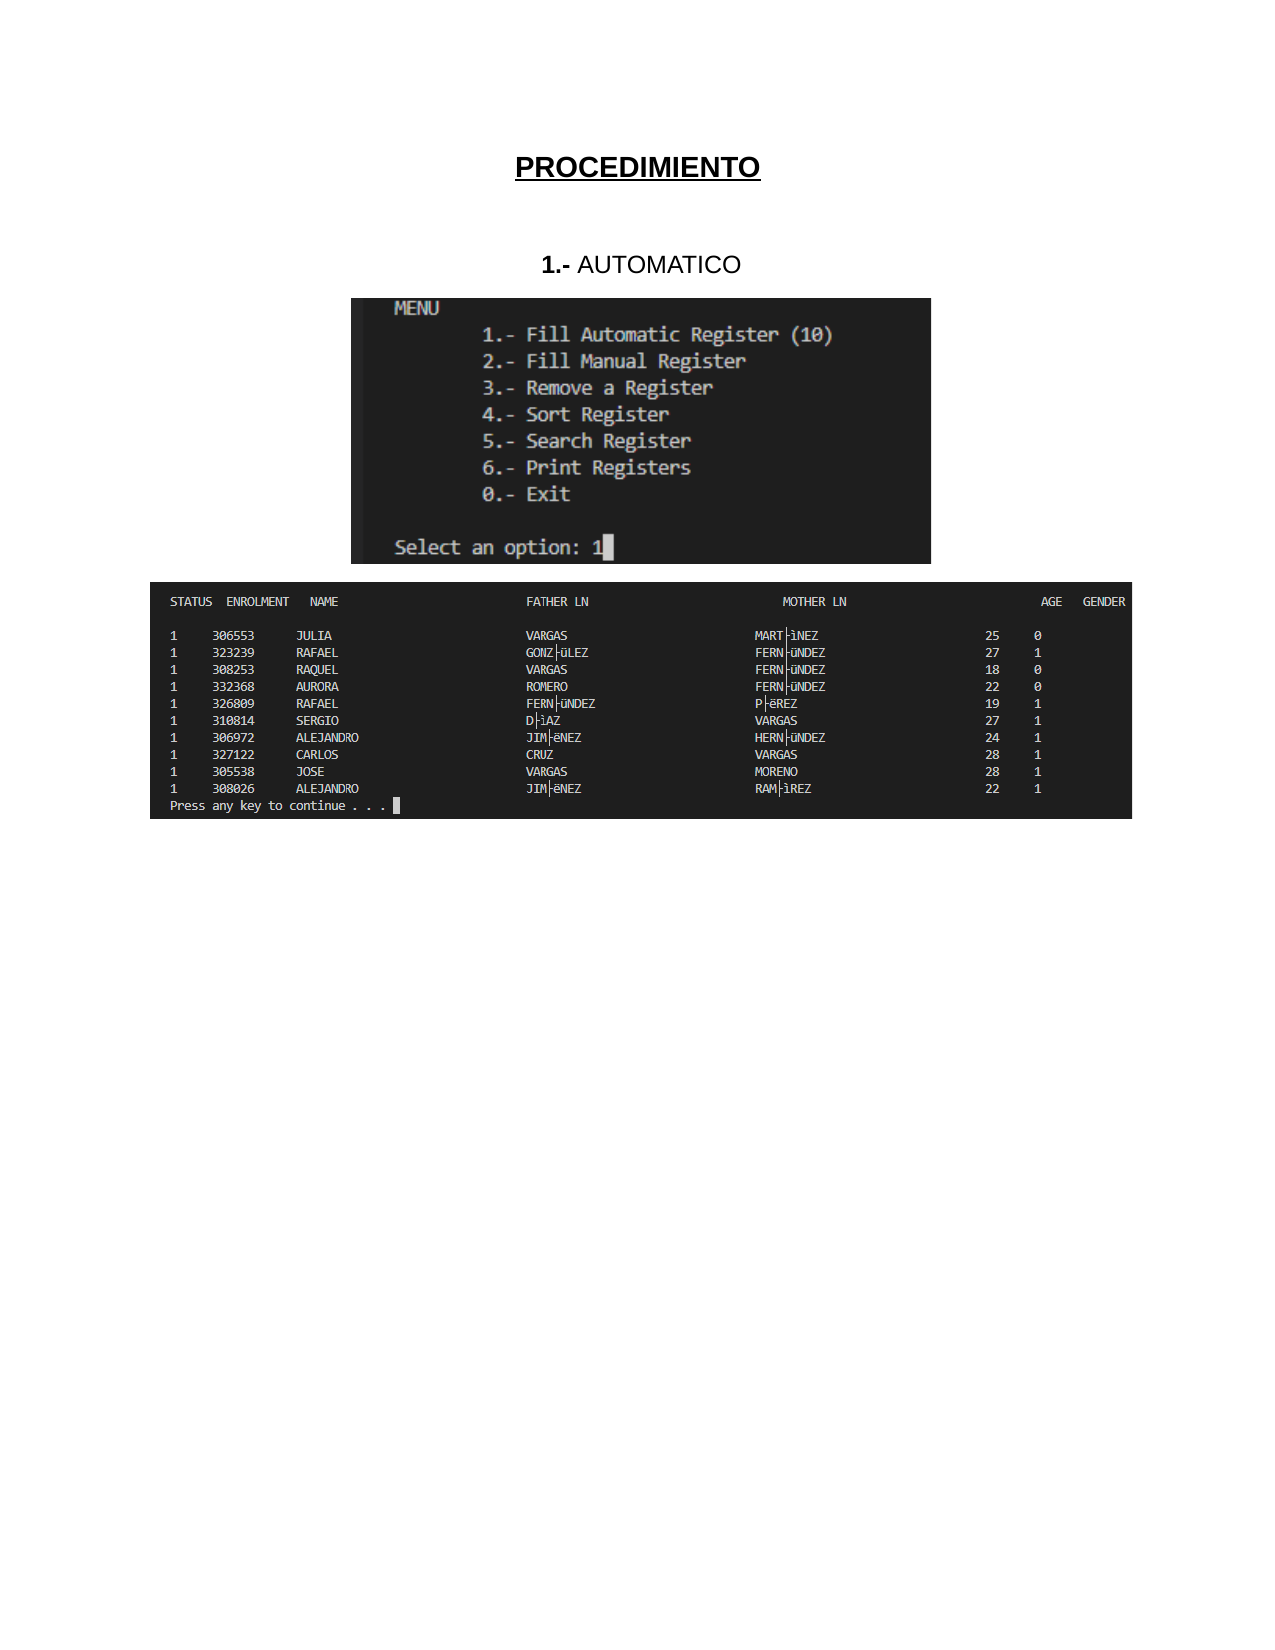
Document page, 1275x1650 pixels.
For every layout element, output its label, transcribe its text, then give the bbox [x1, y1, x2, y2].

picture [150, 582, 1133, 819]
subtitle PROCEDIMIENTO [150, 150, 1125, 183]
text 1.- AUTOMATICO [150, 250, 1132, 279]
picture [351, 298, 932, 564]
